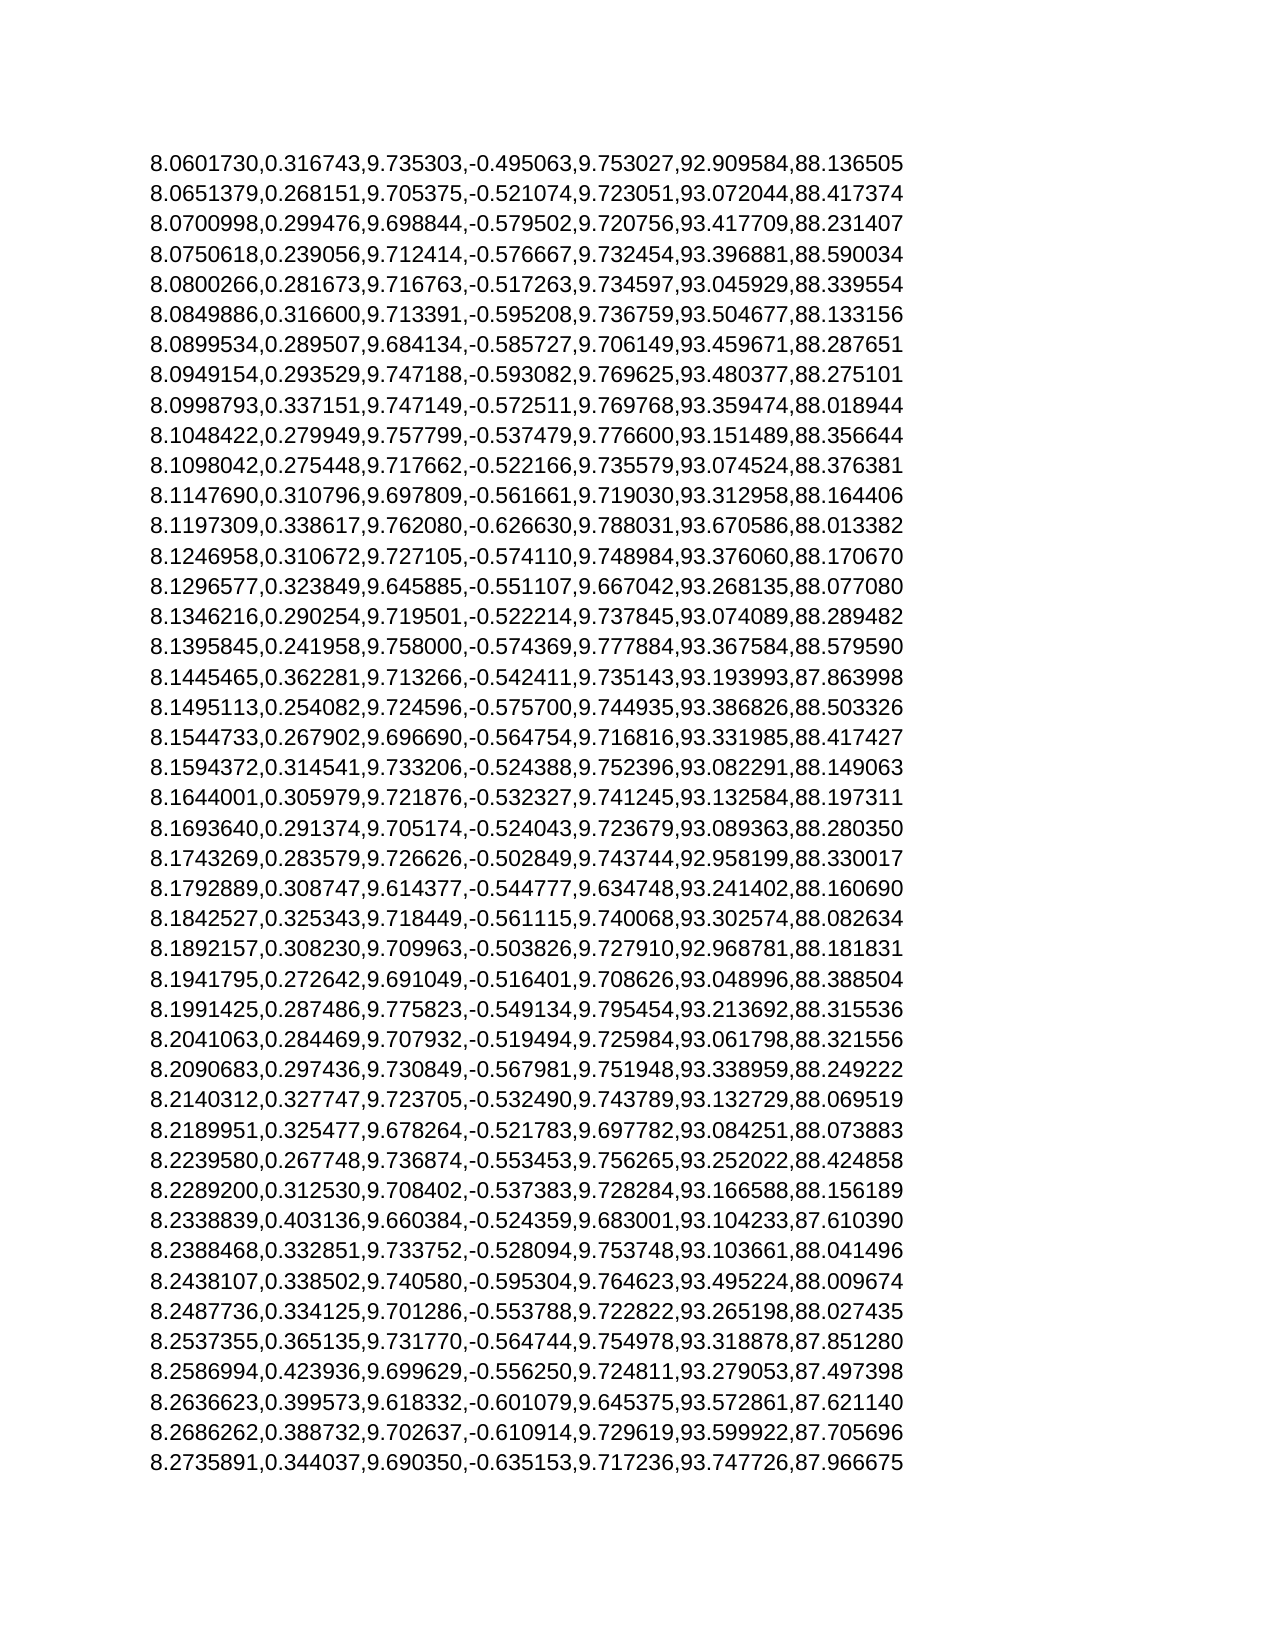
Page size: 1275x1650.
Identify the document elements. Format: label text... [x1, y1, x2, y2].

text 8.1594372,0.314541,9.733206,-0.524388,9.752396,93.082291,88.149063 [150, 754, 1125, 781]
text 8.2388468,0.332851,9.733752,-0.528094,9.753748,93.103661,88.041496 [150, 1237, 1125, 1264]
text 8.1296577,0.323849,9.645885,-0.551107,9.667042,93.268135,88.077080 [150, 573, 1125, 599]
text 8.2289200,0.312530,9.708402,-0.537383,9.728284,93.166588,88.156189 [150, 1177, 1125, 1203]
text 8.0750618,0.239056,9.712414,-0.576667,9.732454,93.396881,88.590034 [150, 241, 1125, 267]
text 8.1693640,0.291374,9.705174,-0.524043,9.723679,93.089363,88.280350 [150, 814, 1125, 841]
text 8.1098042,0.275448,9.717662,-0.522166,9.735579,93.074524,88.376381 [150, 452, 1125, 478]
text 8.0899534,0.289507,9.684134,-0.585727,9.706149,93.459671,88.287651 [150, 331, 1125, 358]
text 8.1395845,0.241958,9.758000,-0.574369,9.777884,93.367584,88.579590 [150, 633, 1125, 660]
text 8.0949154,0.293529,9.747188,-0.593082,9.769625,93.480377,88.275101 [150, 361, 1125, 388]
text 8.0800266,0.281673,9.716763,-0.517263,9.734597,93.045929,88.339554 [150, 271, 1125, 297]
text 8.2239580,0.267748,9.736874,-0.553453,9.756265,93.252022,88.424858 [150, 1147, 1125, 1173]
text 8.1445465,0.362281,9.713266,-0.542411,9.735143,93.193993,87.863998 [150, 663, 1125, 690]
text 8.2140312,0.327747,9.723705,-0.532490,9.743789,93.132729,88.069519 [150, 1086, 1125, 1113]
text 8.2041063,0.284469,9.707932,-0.519494,9.725984,93.061798,88.321556 [150, 1026, 1125, 1052]
text 8.1792889,0.308747,9.614377,-0.544777,9.634748,93.241402,88.160690 [150, 875, 1125, 901]
text 8.1743269,0.283579,9.726626,-0.502849,9.743744,92.958199,88.330017 [150, 845, 1125, 871]
text 8.1544733,0.267902,9.696690,-0.564754,9.716816,93.331985,88.417427 [150, 724, 1125, 750]
text 8.0700998,0.299476,9.698844,-0.579502,9.720756,93.417709,88.231407 [150, 210, 1125, 237]
text 8.1991425,0.287486,9.775823,-0.549134,9.795454,93.213692,88.315536 [150, 996, 1125, 1022]
text 8.1197309,0.338617,9.762080,-0.626630,9.788031,93.670586,88.013382 [150, 512, 1125, 539]
text 8.0849886,0.316600,9.713391,-0.595208,9.736759,93.504677,88.133156 [150, 301, 1125, 327]
text 8.2090683,0.297436,9.730849,-0.567981,9.751948,93.338959,88.249222 [150, 1056, 1125, 1083]
text 8.2338839,0.403136,9.660384,-0.524359,9.683001,93.104233,87.610390 [150, 1207, 1125, 1234]
text 8.1246958,0.310672,9.727105,-0.574110,9.748984,93.376060,88.170670 [150, 543, 1125, 569]
text 8.1941795,0.272642,9.691049,-0.516401,9.708626,93.048996,88.388504 [150, 966, 1125, 992]
text 8.0601730,0.316743,9.735303,-0.495063,9.753027,92.909584,88.136505 [150, 150, 1125, 176]
text 8.1147690,0.310796,9.697809,-0.561661,9.719030,93.312958,88.164406 [150, 482, 1125, 509]
text 8.0998793,0.337151,9.747149,-0.572511,9.769768,93.359474,88.018944 [150, 392, 1125, 418]
text 8.0651379,0.268151,9.705375,-0.521074,9.723051,93.072044,88.417374 [150, 180, 1125, 207]
text 8.2487736,0.334125,9.701286,-0.553788,9.722822,93.265198,88.027435 [150, 1298, 1125, 1324]
text 8.1495113,0.254082,9.724596,-0.575700,9.744935,93.386826,88.503326 [150, 694, 1125, 720]
text 8.2735891,0.344037,9.690350,-0.635153,9.717236,93.747726,87.966675 [150, 1449, 1125, 1475]
text 8.1892157,0.308230,9.709963,-0.503826,9.727910,92.968781,88.181831 [150, 935, 1125, 962]
text 8.2537355,0.365135,9.731770,-0.564744,9.754978,93.318878,87.851280 [150, 1328, 1125, 1354]
text 8.1048422,0.279949,9.757799,-0.537479,9.776600,93.151489,88.356644 [150, 422, 1125, 448]
text 8.2636623,0.399573,9.618332,-0.601079,9.645375,93.572861,87.621140 [150, 1388, 1125, 1415]
text 8.2686262,0.388732,9.702637,-0.610914,9.729619,93.599922,87.705696 [150, 1419, 1125, 1445]
text 8.1346216,0.290254,9.719501,-0.522214,9.737845,93.074089,88.289482 [150, 603, 1125, 629]
text 8.2586994,0.423936,9.699629,-0.556250,9.724811,93.279053,87.497398 [150, 1358, 1125, 1385]
text 8.2438107,0.338502,9.740580,-0.595304,9.764623,93.495224,88.009674 [150, 1268, 1125, 1294]
text 8.1644001,0.305979,9.721876,-0.532327,9.741245,93.132584,88.197311 [150, 784, 1125, 811]
text 8.1842527,0.325343,9.718449,-0.561115,9.740068,93.302574,88.082634 [150, 905, 1125, 932]
text 8.2189951,0.325477,9.678264,-0.521783,9.697782,93.084251,88.073883 [150, 1117, 1125, 1143]
